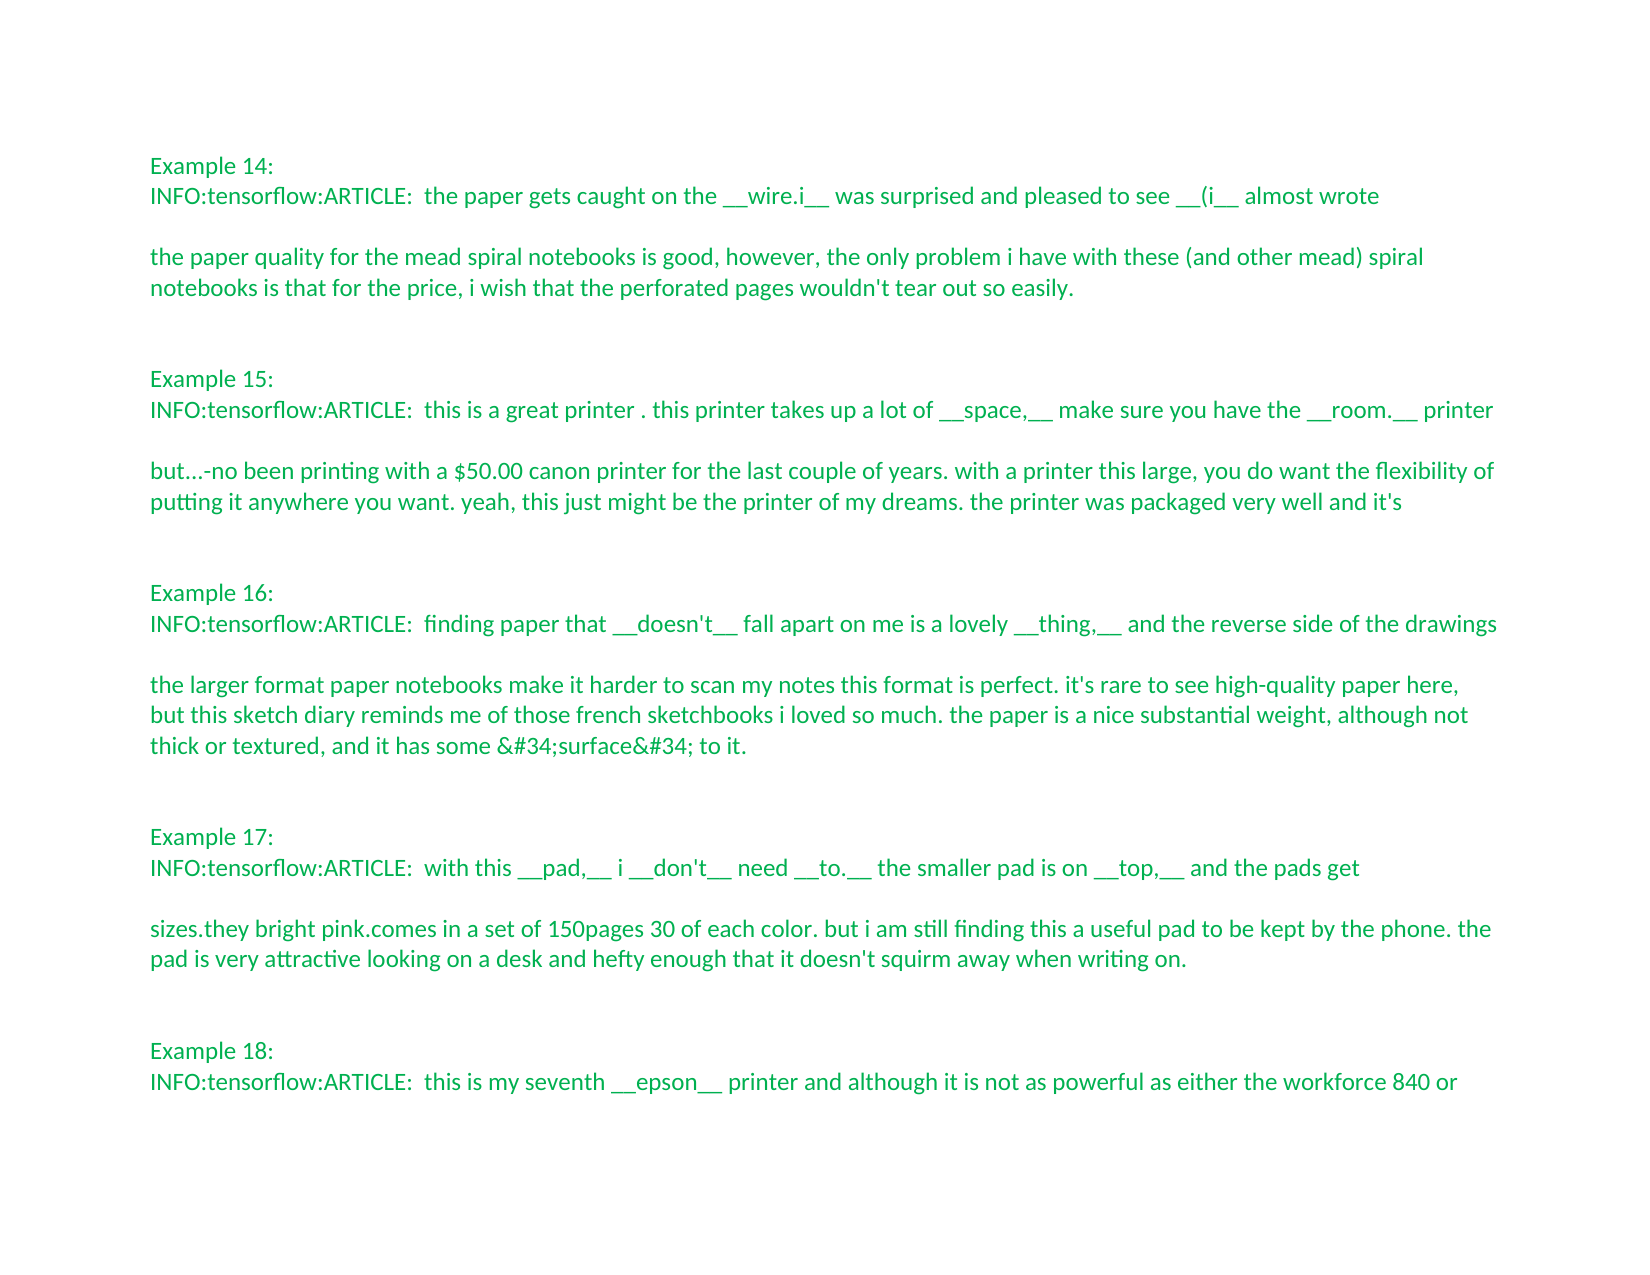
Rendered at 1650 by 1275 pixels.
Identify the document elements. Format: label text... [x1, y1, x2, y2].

text Example 17: [150, 821, 1500, 852]
text Example 18: [150, 1035, 1500, 1066]
text INFO:tensorflow:ARTICLE: this is my seventh __epson__ printer and although it is not as powerful as either the workforce 840 or [150, 1066, 1500, 1096]
text sizes.they bright pink.comes in a set of 150pages 30 of each color. but i am still finding this a useful pad to be kept by the phone. the pad is very attractive looking on a desk and hefty enough that it doesn't squirm away when writing on. [150, 913, 1500, 974]
text INFO:tensorflow:ARTICLE: finding paper that __doesn't__ fall apart on me is a lovely __thing,__ and the reverse side of the drawings [150, 608, 1500, 638]
text the paper quality for the mead spiral notebooks is good, however, the only problem i have with these (and other mead) spiral notebooks is that for the price, i wish that the perforated pages wouldn't tear out so easily. [150, 242, 1500, 303]
text Example 15: [150, 364, 1500, 394]
text but...-no been printing with a $50.00 canon printer for the last couple of years. with a printer this large, you do want the flexibility of putting it anywhere you want. yeah, this just might be the printer of my dreams. the printer was packaged very well and it's [150, 455, 1500, 516]
text INFO:tensorflow:ARTICLE: this is a great printer . this printer takes up a lot of __space,__ make sure you have the __room.__ printer [150, 394, 1500, 425]
text INFO:tensorflow:ARTICLE: the paper gets caught on the __wire.i__ was surprised and pleased to see __(i__ almost wrote [150, 181, 1500, 211]
text Example 14: [150, 150, 1500, 181]
text INFO:tensorflow:ARTICLE: with this __pad,__ i __don't__ need __to.__ the smaller pad is on __top,__ and the pads get [150, 852, 1500, 882]
text Example 16: [150, 577, 1500, 608]
text the larger format paper notebooks make it harder to scan my notes this format is perfect. it's rare to see high-quality paper here, but this sketch diary reminds me of those french sketchbooks i loved so much. the paper is a nice substantial weight, although not thick or textured, and it has some &#34;surface&#34; to it. [150, 669, 1500, 760]
